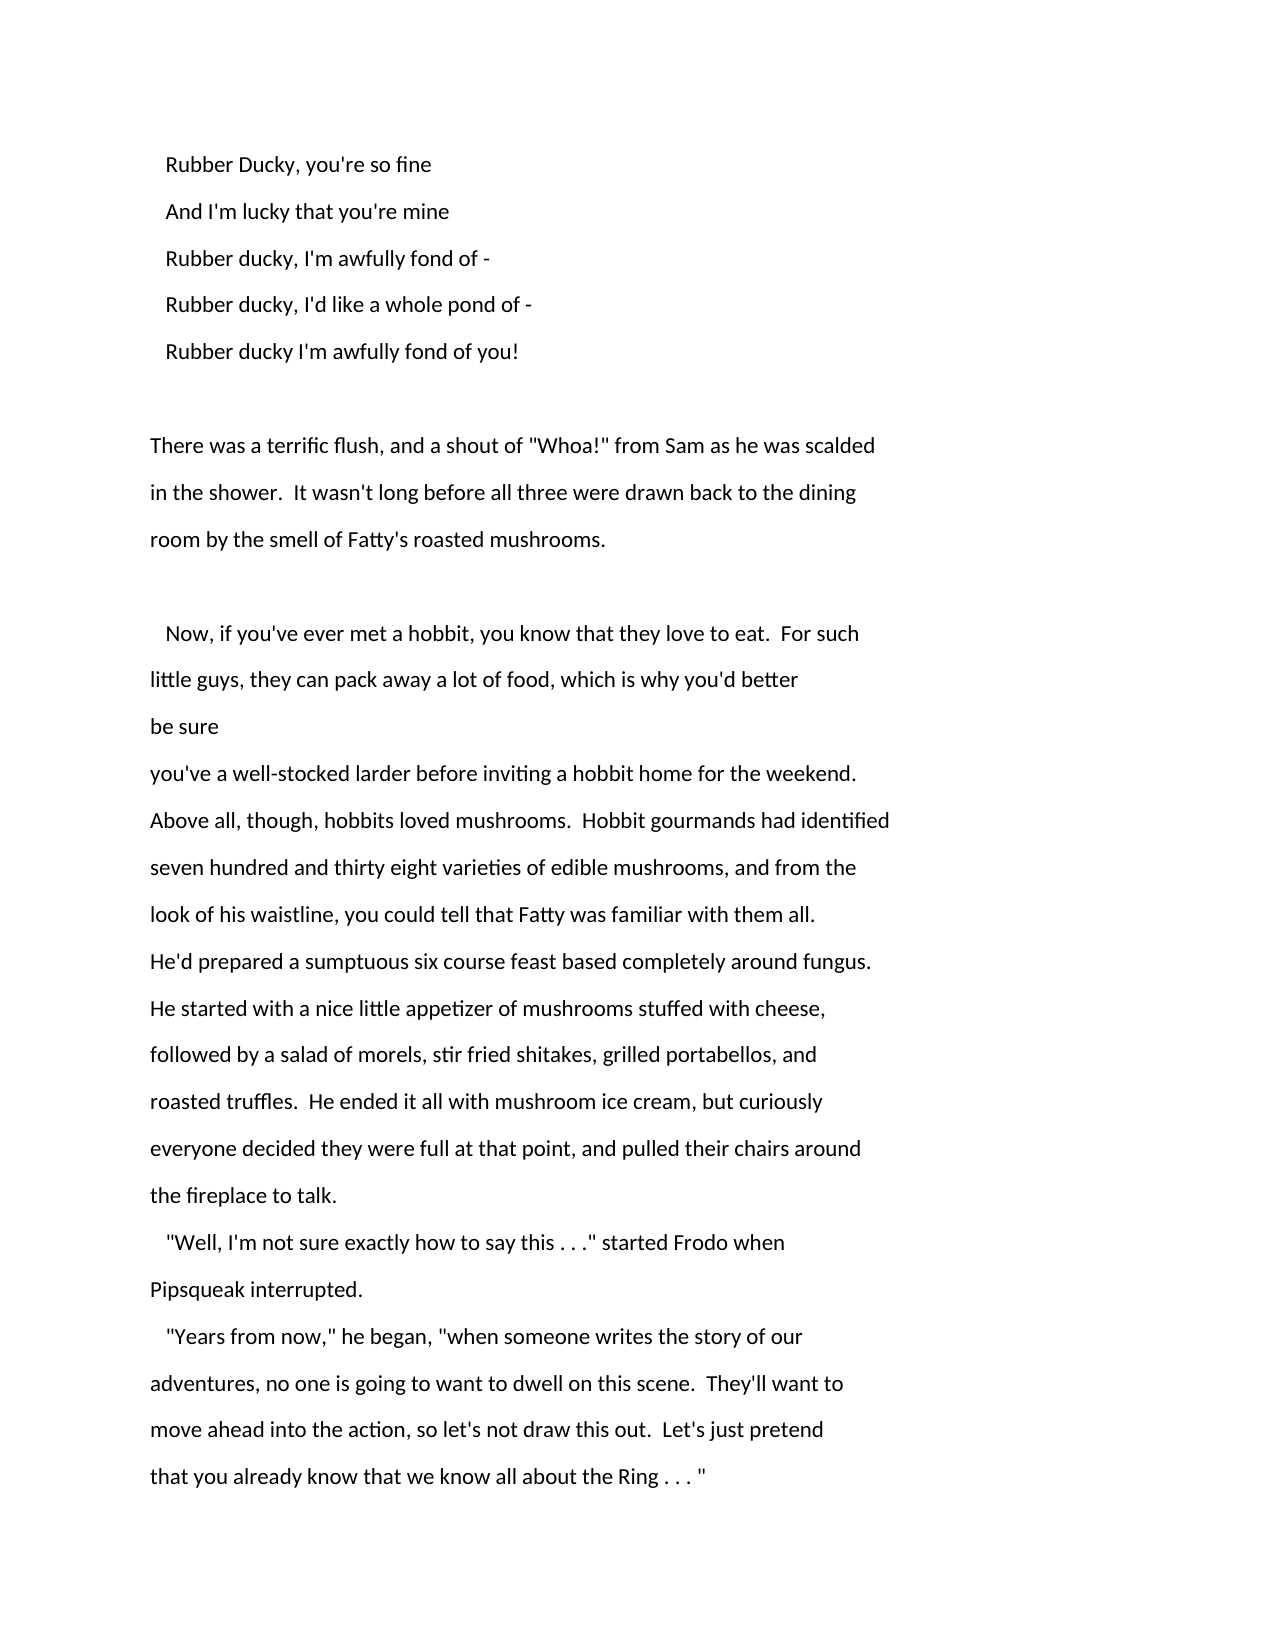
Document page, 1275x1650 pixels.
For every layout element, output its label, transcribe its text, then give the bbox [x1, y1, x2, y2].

text be sure [150, 712, 1125, 741]
text He'd prepared a sumptuous six course feast based completely around fungus. [150, 947, 1125, 975]
text He started with a nice little appetizer of mushrooms stuffed with cheese, [150, 994, 1125, 1022]
text There was a terrific flush, and a shout of "Whoa!" from Sam as he was scalded [150, 431, 1125, 459]
text the fireplace to talk. [150, 1181, 1125, 1209]
text look of his waistline, you could tell that Fatty was familiar with them all. [150, 900, 1125, 928]
text room by the smell of Fatty's roasted mushrooms. [150, 525, 1125, 553]
text followed by a salad of morels, stir fried shitakes, grilled portabellos, and [150, 1041, 1125, 1069]
text seven hundred and thirty eight varieties of edible mushrooms, and from the [150, 853, 1125, 881]
text Rubber Ducky, you're so fine [150, 150, 1125, 178]
text Pipsqueak interrupted. [150, 1275, 1125, 1303]
text And I'm lucky that you're mine [150, 197, 1125, 225]
text in the shower. It wasn't long before all three were drawn back to the dining [150, 478, 1125, 506]
text everyone decided they were full at that point, and pulled their chairs around [150, 1134, 1125, 1162]
text Rubber ducky, I'd like a whole pond of - [150, 291, 1125, 319]
text that you already know that we know all about the Ring . . . " [150, 1462, 1125, 1491]
text Above all, though, hobbits loved mushrooms. Hobbit gourmands had identified [150, 806, 1125, 834]
text move ahead into the action, so let's not draw this out. Let's just pretend [150, 1416, 1125, 1444]
text little guys, they can pack away a lot of food, which is why you'd better [150, 666, 1125, 694]
text Now, if you've ever met a hobbit, you know that they love to eat. For such [150, 619, 1125, 647]
text "Well, I'm not sure exactly how to say this . . ." started Frodo when [150, 1228, 1125, 1256]
text Rubber ducky, I'm awfully fond of - [150, 244, 1125, 272]
text Rubber ducky I'm awfully fond of you! [150, 337, 1125, 366]
text roasted truffles. He ended it all with mushroom ice cream, but curiously [150, 1087, 1125, 1116]
text "Years from now," he began, "when someone writes the story of our [150, 1322, 1125, 1350]
text you've a well-stocked larder before inviting a hobbit home for the weekend. [150, 759, 1125, 787]
text adventures, no one is going to want to dwell on this scene. They'll want to [150, 1369, 1125, 1397]
